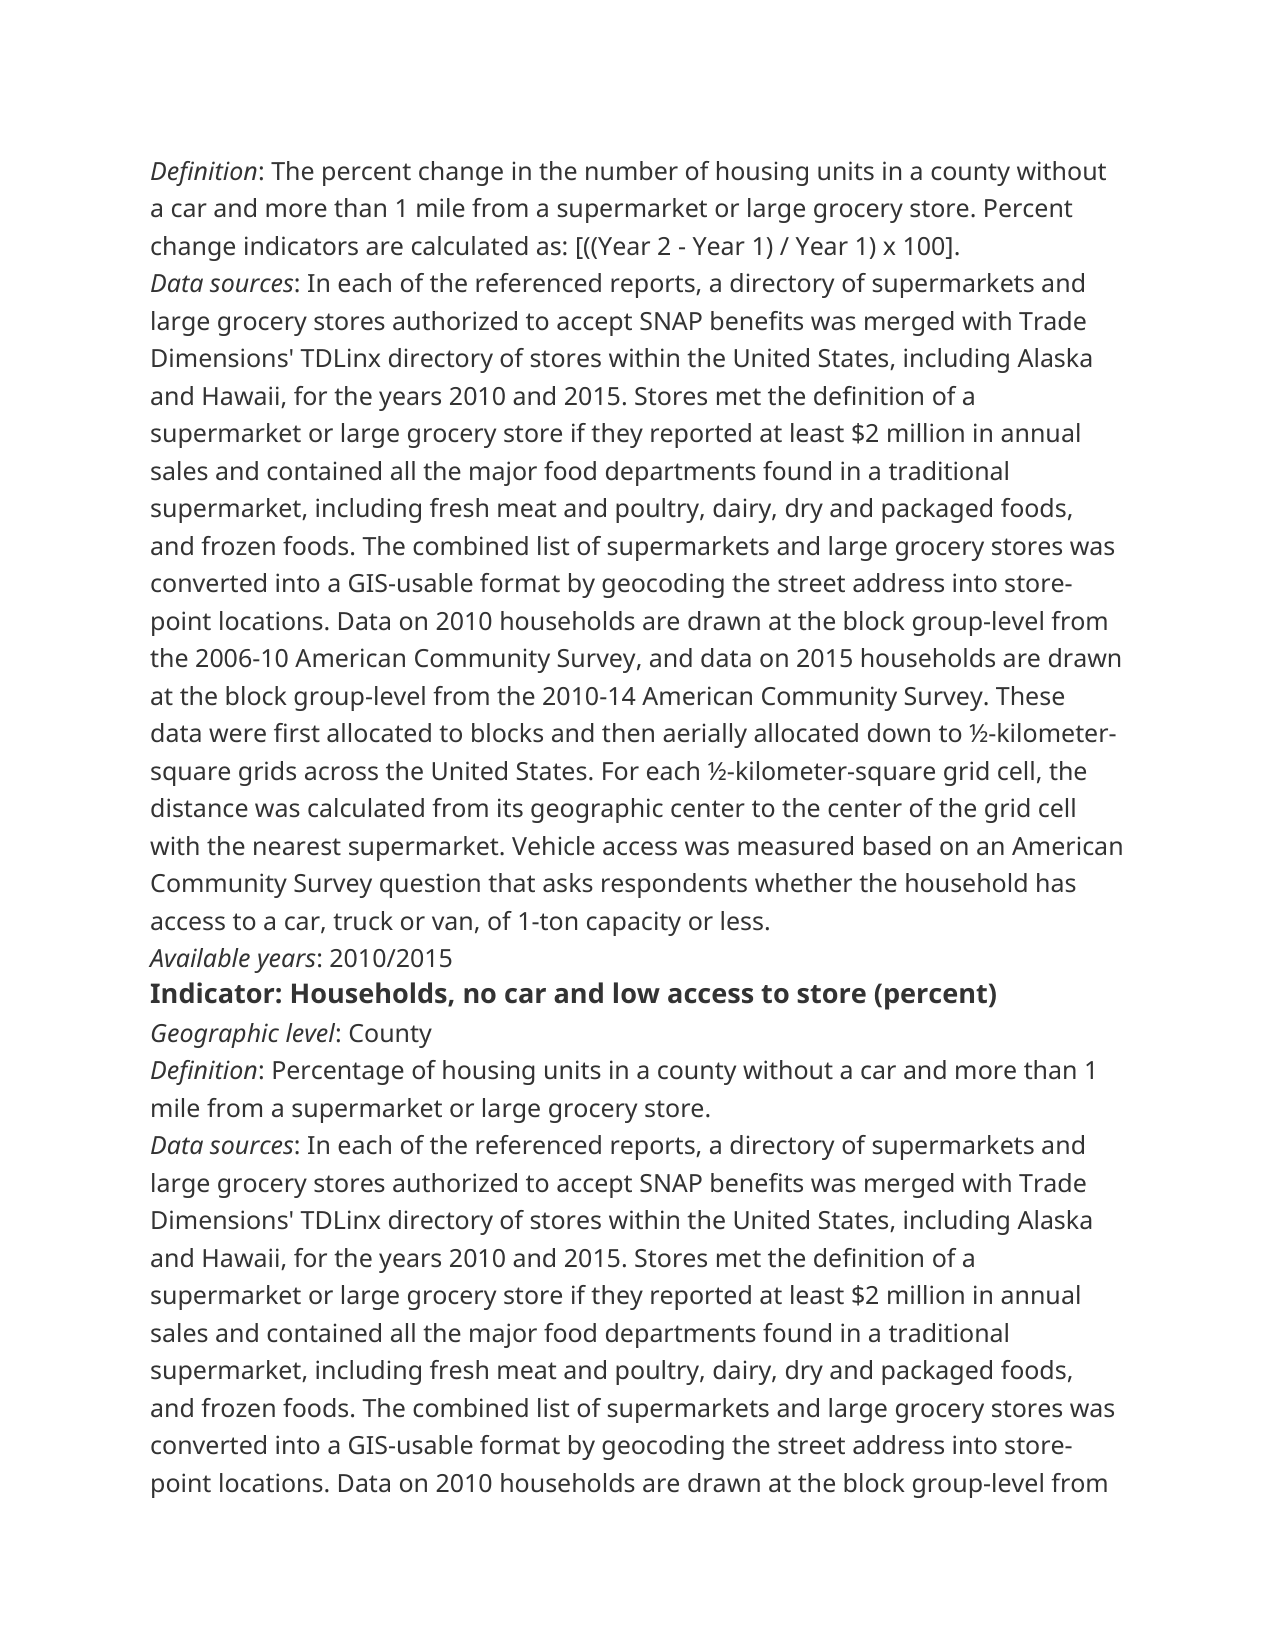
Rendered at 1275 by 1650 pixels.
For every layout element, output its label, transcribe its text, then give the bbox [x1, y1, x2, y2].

text Geographic level: County [150, 1012, 1125, 1049]
text Definition: The percent change in the number of housing units in a county without a car and more than 1 mile from a supermarket or large grocery store. Percent change indicators are calculated as: [((Year 2 - Year 1) / Year 1) x 100]. [150, 150, 1125, 262]
text Indicator: Households, no car and low access to store (percent) [150, 975, 1125, 1012]
text Definition: Percentage of housing units in a county without a car and more than 1 mile from a supermarket or large grocery store. [150, 1049, 1125, 1124]
text Available years: 2010/2015 [150, 937, 1125, 975]
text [150, 1124, 1125, 1499]
